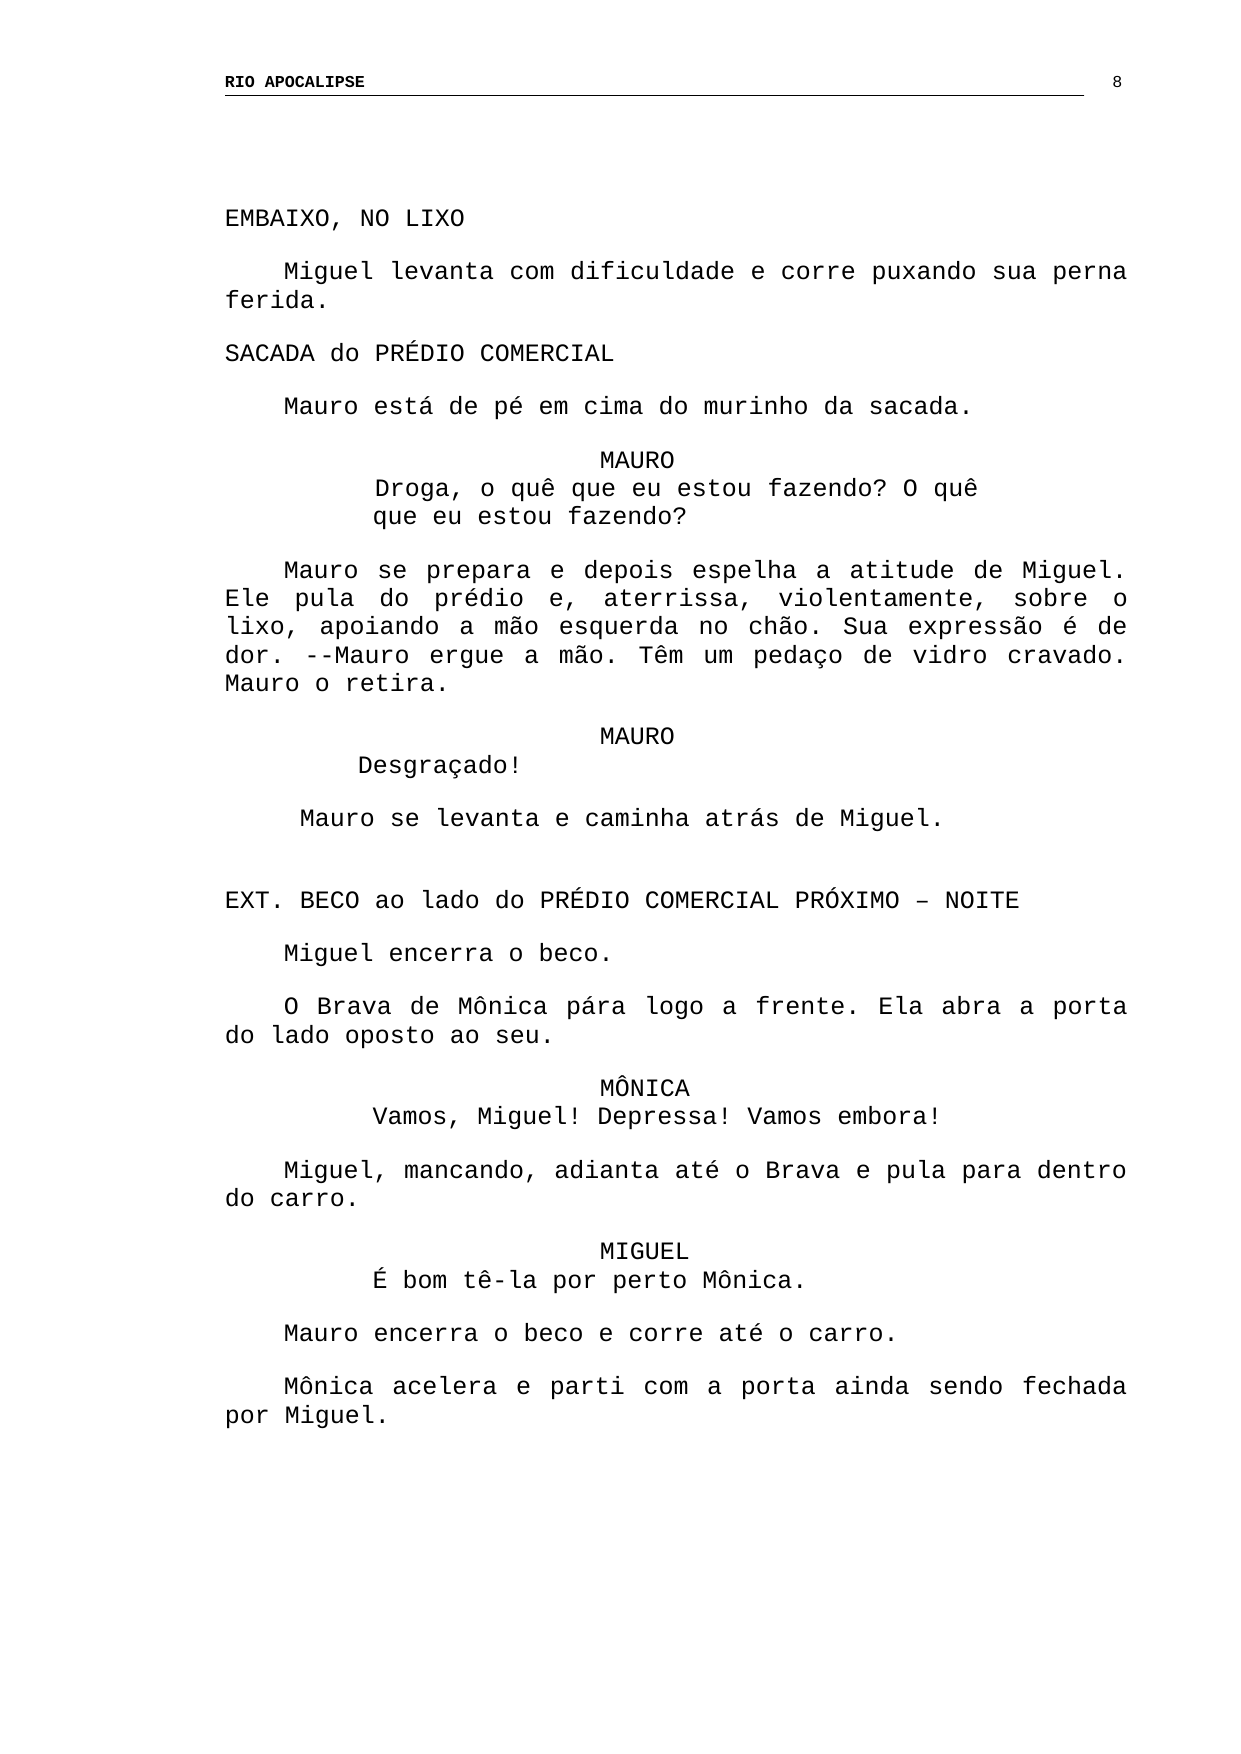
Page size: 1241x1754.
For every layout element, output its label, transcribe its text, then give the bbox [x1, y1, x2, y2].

text Miguel, mancando, adianta até o Brava e pula para dentro do carro. [224, 1157, 1128, 1214]
text O Brava de Mônica pára logo a frente. Ela abra a porta do lado oposto ao seu. [224, 994, 1128, 1051]
text Mauro se prepara e depois espelha a atitude de Miguel. Ele pula do prédio e, aterrissa, violentamente, sobre o lixo, apoiando a mão esquerda no chão. Sua expressão é de dor. --Mauro ergue a mão. Têm um pedaço de vidro cravado. Mauro o retira. [224, 557, 1128, 699]
text EXT. BECO ao lado do PRÉDIO COMERCIAL PRÓXIMO – NOITE [224, 859, 1128, 916]
text Mauro se levanta e caminha atrás de Miguel. [224, 806, 1128, 834]
text Mauro encerra o beco e corre até o carro. [224, 1321, 1128, 1349]
text Mônica acelera e parti com a porta ainda sendo fechada por Miguel. [224, 1374, 1128, 1431]
text Miguel levanta com dificuldade e corre puxando sua perna ferida. [224, 259, 1128, 316]
text SACADA do PRÉDIO COMERCIAL [224, 341, 1128, 369]
text MAURO Desgraçado! [343, 724, 913, 781]
text MAURO Droga, o quê que eu estou fazendo? O quê que eu estou fazendo? [372, 447, 979, 532]
text Mauro está de pé em cima do murinho da sacada. [224, 394, 1128, 422]
text MIGUEL É bom tê-la por perto Mônica. [372, 1239, 913, 1296]
text Miguel encerra o beco. [224, 941, 1128, 969]
text MÔNICA Vamos, Miguel! Depressa! Vamos embora! [372, 1076, 995, 1132]
text EMBAIXO, NO LIXO [224, 177, 1128, 234]
